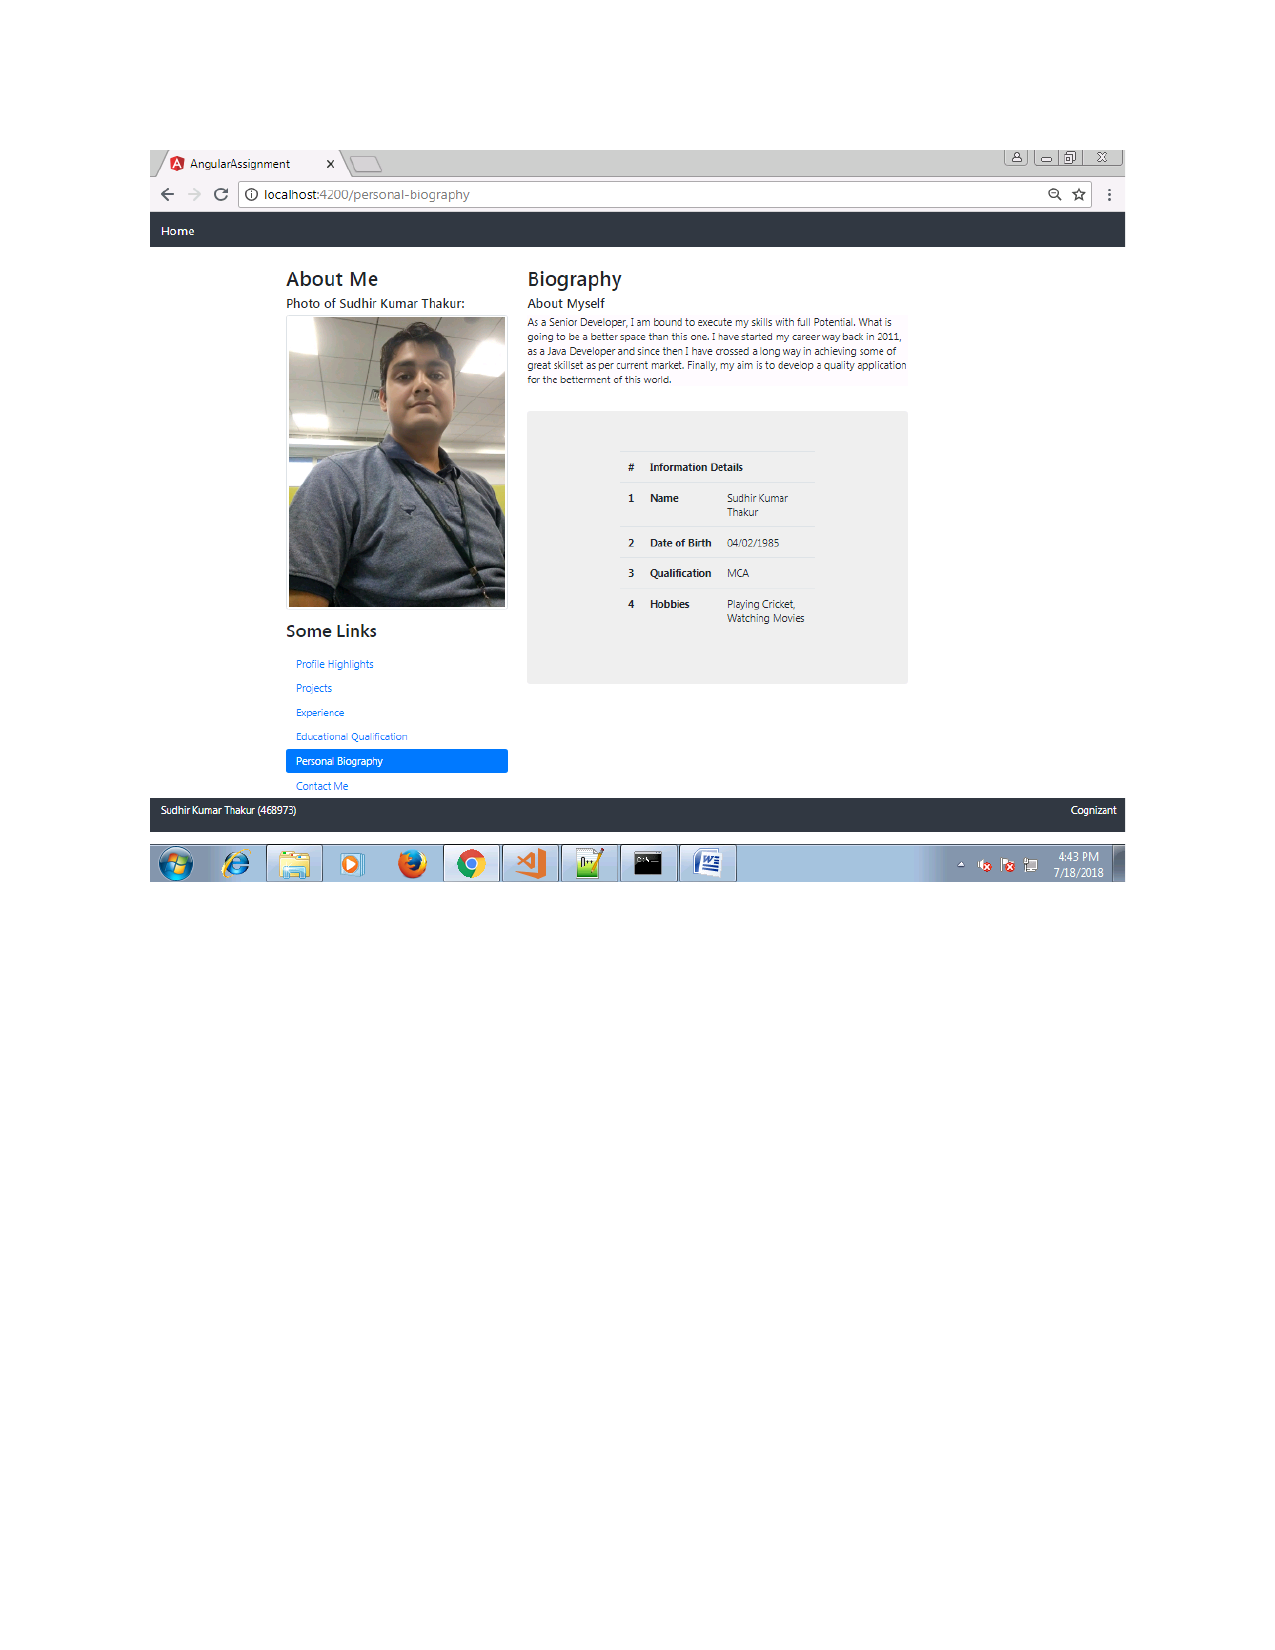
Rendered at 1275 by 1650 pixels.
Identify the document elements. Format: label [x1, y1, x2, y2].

picture [150, 150, 1125, 882]
